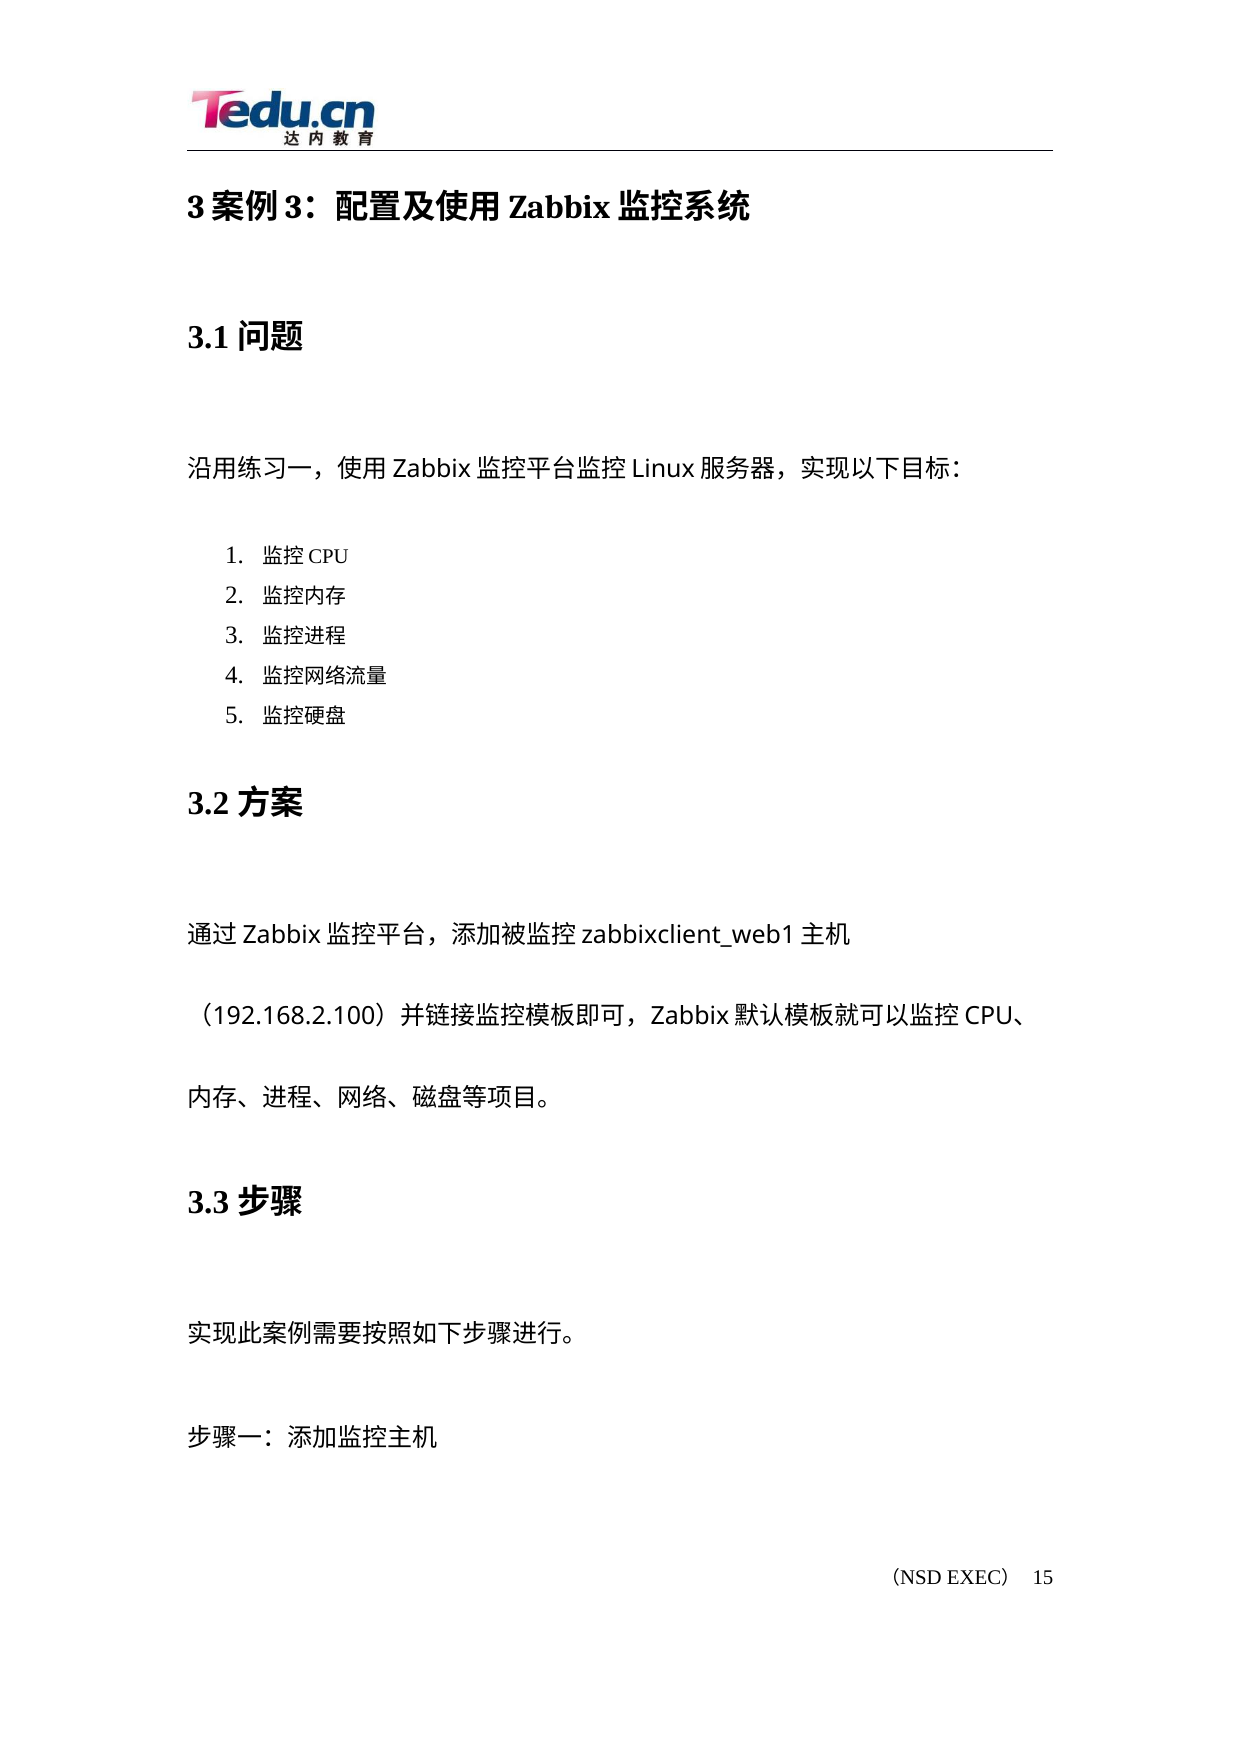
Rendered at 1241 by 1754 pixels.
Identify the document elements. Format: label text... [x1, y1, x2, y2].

text 沿用练习一，使用Zabbix监控平台监控Linux服务器，实现以下目标： [187, 433, 1053, 501]
picture [187, 88, 379, 148]
subtitle 3.3 步骤 [187, 1166, 1053, 1233]
text 步骤一：添加监控主机 [187, 1402, 1053, 1470]
list 监控内存 [225, 577, 1053, 611]
list 监控CPU [225, 537, 1053, 571]
subtitle 3.2 方案 [187, 766, 1053, 834]
text 实现此案例需要按照如下步骤进行。 [187, 1298, 1053, 1366]
subtitle 3.1 问题 [187, 301, 1053, 368]
list 监控进程 [225, 617, 1053, 651]
subtitle 3 案例3：配置及使用Zabbix监控系统 [187, 170, 1053, 238]
list 监控硬盘 [225, 697, 1053, 731]
text 通过Zabbix监控平台，添加被监控zabbixclient_web1主机（192.168.2.100）并链接监控模板即可，Zabbix默认模板就可以监控CPU、内存、进程、网络、磁盘等项目。 [187, 898, 1053, 1129]
list 监控网络流量 [225, 657, 1053, 691]
